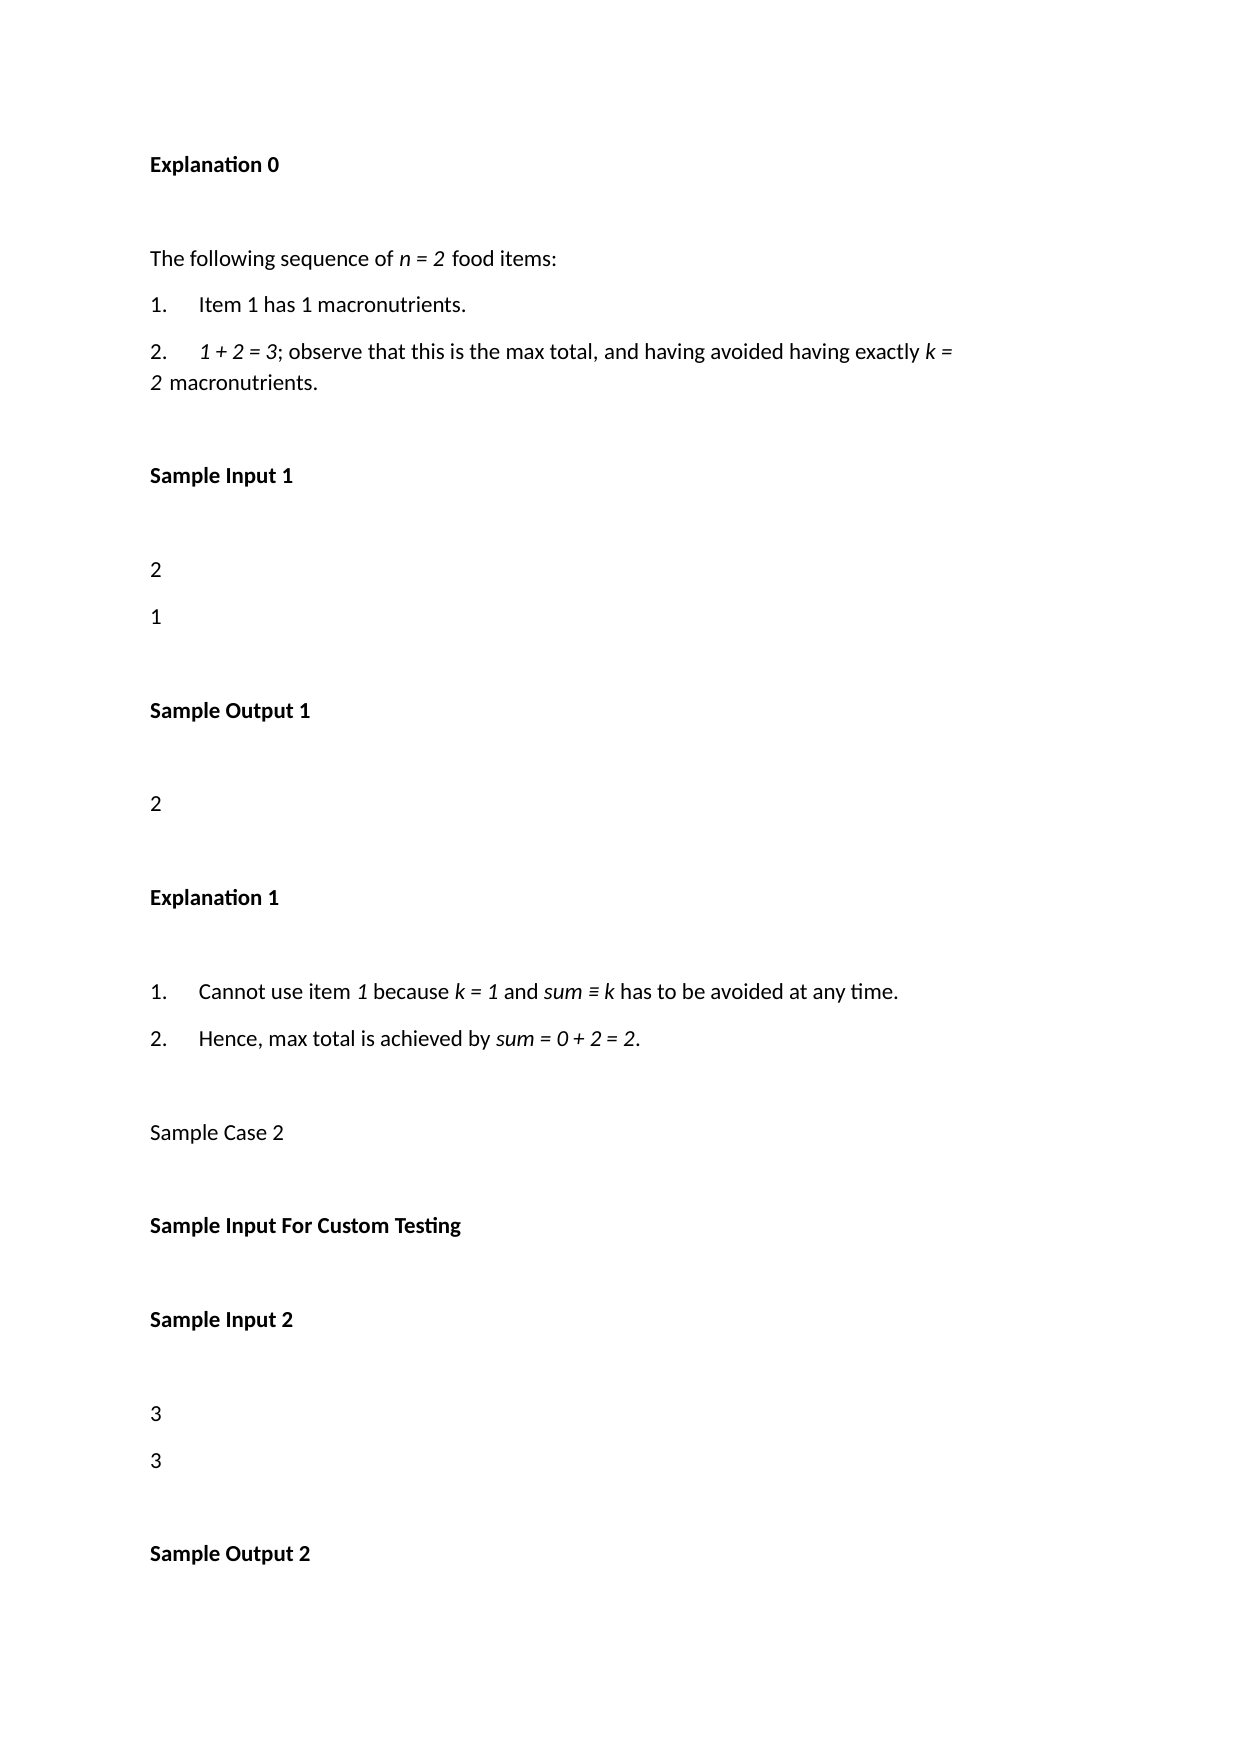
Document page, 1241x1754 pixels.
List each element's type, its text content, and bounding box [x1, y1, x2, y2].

text Explanation 1 [150, 883, 1090, 911]
text 2. 1 + 2 = 3; observe that this is the max total, and having avoided having exactly k = 2 macronutrients. [150, 337, 1090, 396]
text 2. Hence, max total is achieved by sum = 0 + 2 = 2. [150, 1024, 1090, 1052]
text 3 [150, 1399, 1090, 1427]
text 2 [150, 789, 1090, 818]
text Sample Input For Custom Testing [150, 1211, 1090, 1239]
text Explanation 0 [150, 150, 1090, 178]
text Sample Output 1 [150, 696, 1090, 724]
text 1. Cannot use item 1 because k = 1 and sum ≡ k has to be avoided at any time. [150, 977, 1090, 1005]
text Sample Output 2 [150, 1539, 1090, 1568]
text Sample Input 1 [150, 461, 1090, 489]
text Sample Case 2 [150, 1118, 1090, 1146]
text 3 [150, 1446, 1090, 1474]
text 1 [150, 602, 1090, 630]
text Sample Input 2 [150, 1305, 1090, 1333]
text 2 [150, 555, 1090, 583]
text 1. Item 1 has 1 macronutrients. [150, 291, 1090, 319]
text The following sequence of n = 2 food items: [150, 244, 1090, 272]
